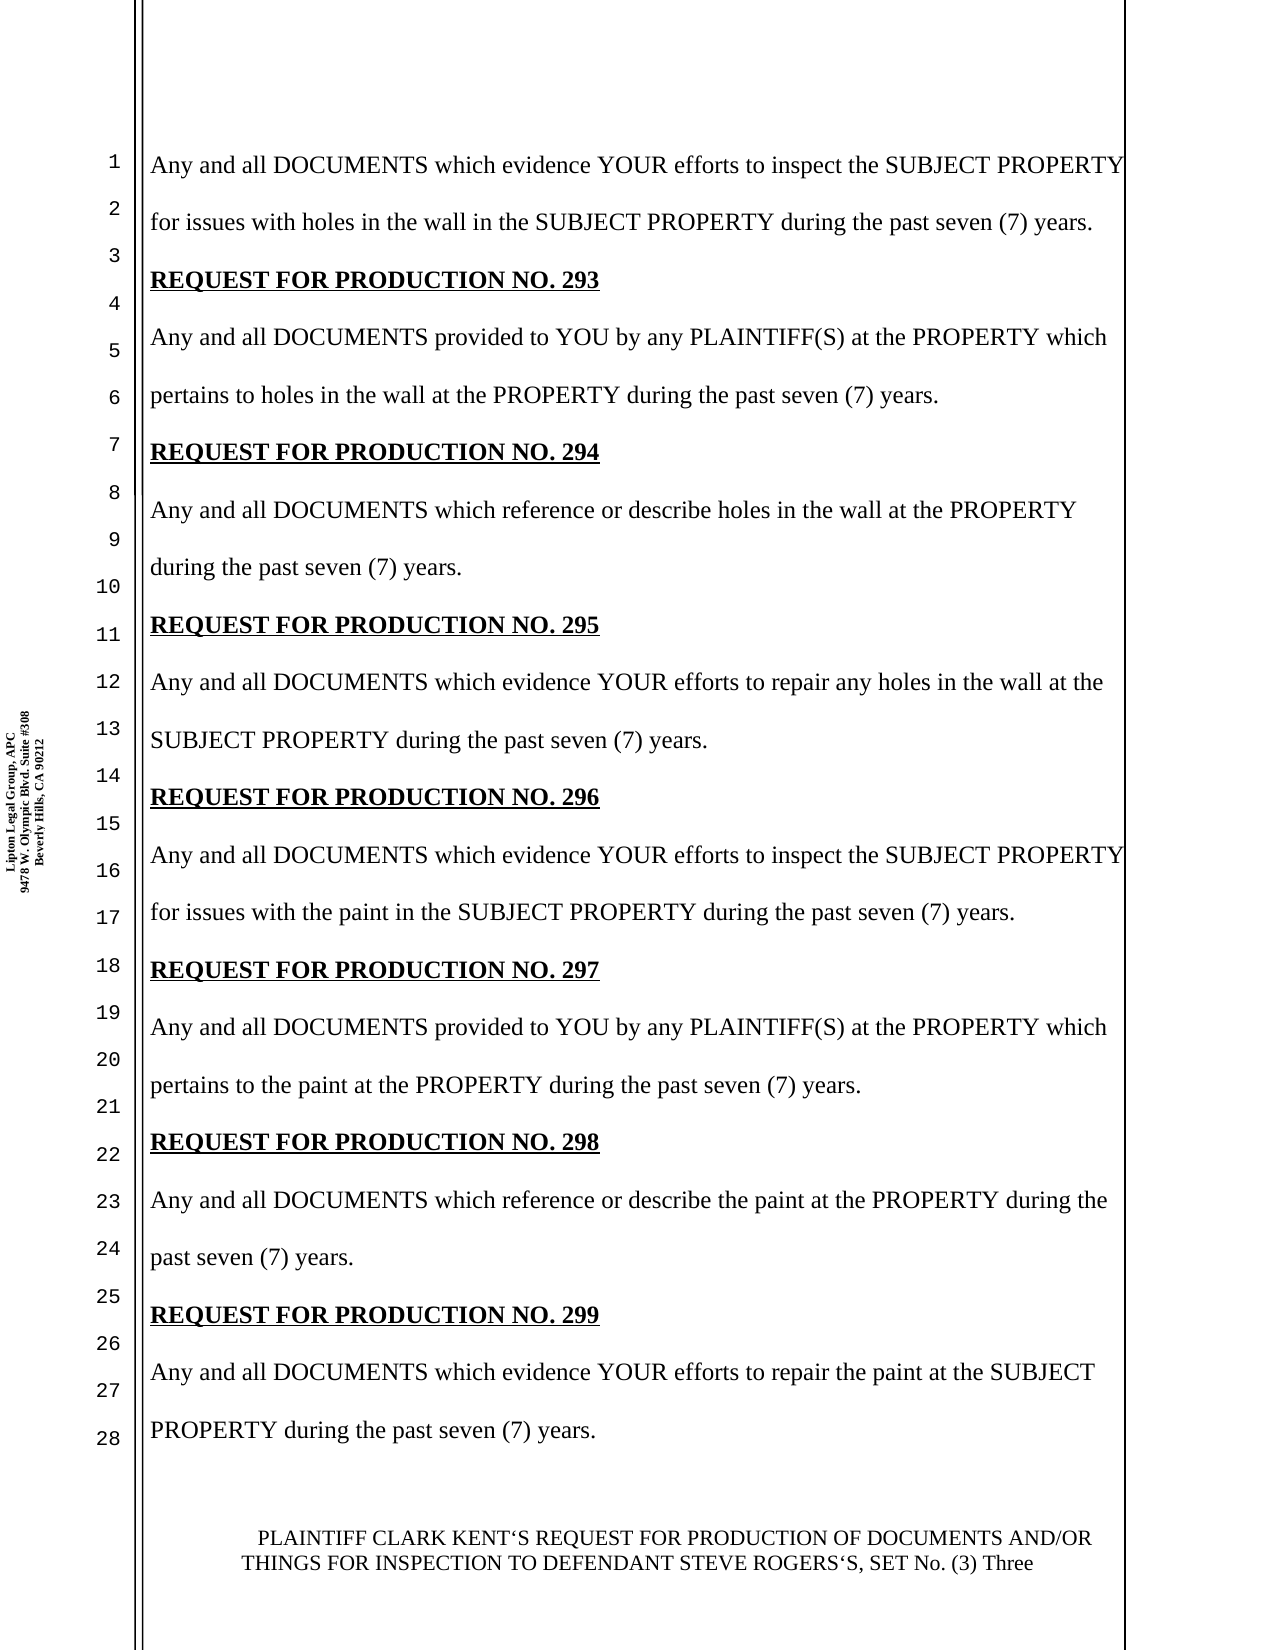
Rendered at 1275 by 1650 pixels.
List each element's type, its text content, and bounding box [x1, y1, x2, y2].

text Any and all DOCUMENTS which evidence YOUR efforts to repair the paint at the SUBJECT PROPERTY during the past seven (7) years. [150, 1357, 1125, 1444]
text REQUEST FOR PRODUCTION NO. 298 [150, 1127, 1125, 1156]
text Any and all DOCUMENTS which evidence YOUR efforts to repair any holes in the wall at the SUBJECT PROPERTY during the past seven (7) years. [150, 667, 1125, 754]
text Any and all DOCUMENTS which evidence YOUR efforts to inspect the SUBJECT PROPERTY for issues with the paint in the SUBJECT PROPERTY during the past seven (7) years. [150, 840, 1125, 926]
text Any and all DOCUMENTS which reference or describe holes in the wall at the PROPERTY during the past seven (7) years. [150, 495, 1125, 581]
text Any and all DOCUMENTS which reference or describe the paint at the PROPERTY during the past seven (7) years. [150, 1185, 1125, 1271]
text REQUEST FOR PRODUCTION NO. 293 [150, 265, 1125, 294]
text REQUEST FOR PRODUCTION NO. 295 [150, 610, 1125, 639]
text Any and all DOCUMENTS provided to YOU by any PLAINTIFF(S) at the PROPERTY which pertains to holes in the wall at the PROPERTY during the past seven (7) years. [150, 322, 1125, 409]
text REQUEST FOR PRODUCTION NO. 297 [150, 955, 1125, 984]
text Any and all DOCUMENTS which evidence YOUR efforts to inspect the SUBJECT PROPERTY for issues with holes in the wall in the SUBJECT PROPERTY during the past seven (7) years. [150, 150, 1125, 236]
text Any and all DOCUMENTS provided to YOU by any PLAINTIFF(S) at the PROPERTY which pertains to the paint at the PROPERTY during the past seven (7) years. [150, 1012, 1125, 1099]
text REQUEST FOR PRODUCTION NO. 296 [150, 782, 1125, 811]
text REQUEST FOR PRODUCTION NO. 299 [150, 1300, 1125, 1329]
text REQUEST FOR PRODUCTION NO. 294 [150, 437, 1125, 466]
